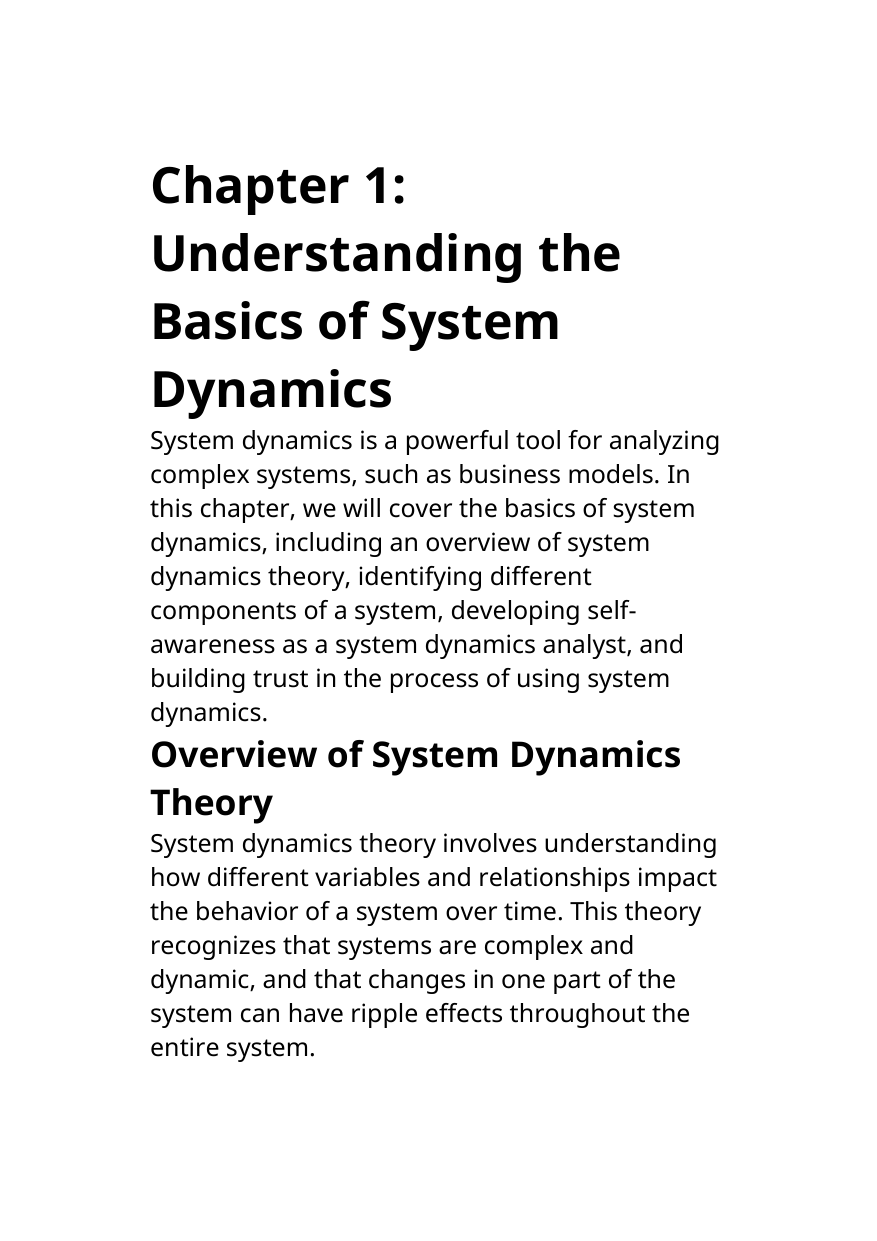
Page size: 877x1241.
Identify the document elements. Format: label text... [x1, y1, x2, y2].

text System dynamics theory involves understanding how different variables and relationships impact the behavior of a system over time. This theory recognizes that systems are complex and dynamic, and that changes in one part of the system can have ripple effects throughout the entire system. [150, 826, 727, 1064]
subtitle Chapter 1: Understanding the Basics of System Dynamics [150, 150, 727, 422]
subtitle Overview of System Dynamics Theory [150, 729, 727, 826]
text System dynamics is a powerful tool for analyzing complex systems, such as business models. In this chapter, we will cover the basics of system dynamics, including an overview of system dynamics theory, identifying different components of a system, developing self-awareness as a system dynamics analyst, and building trust in the process of using system dynamics. [150, 422, 727, 729]
